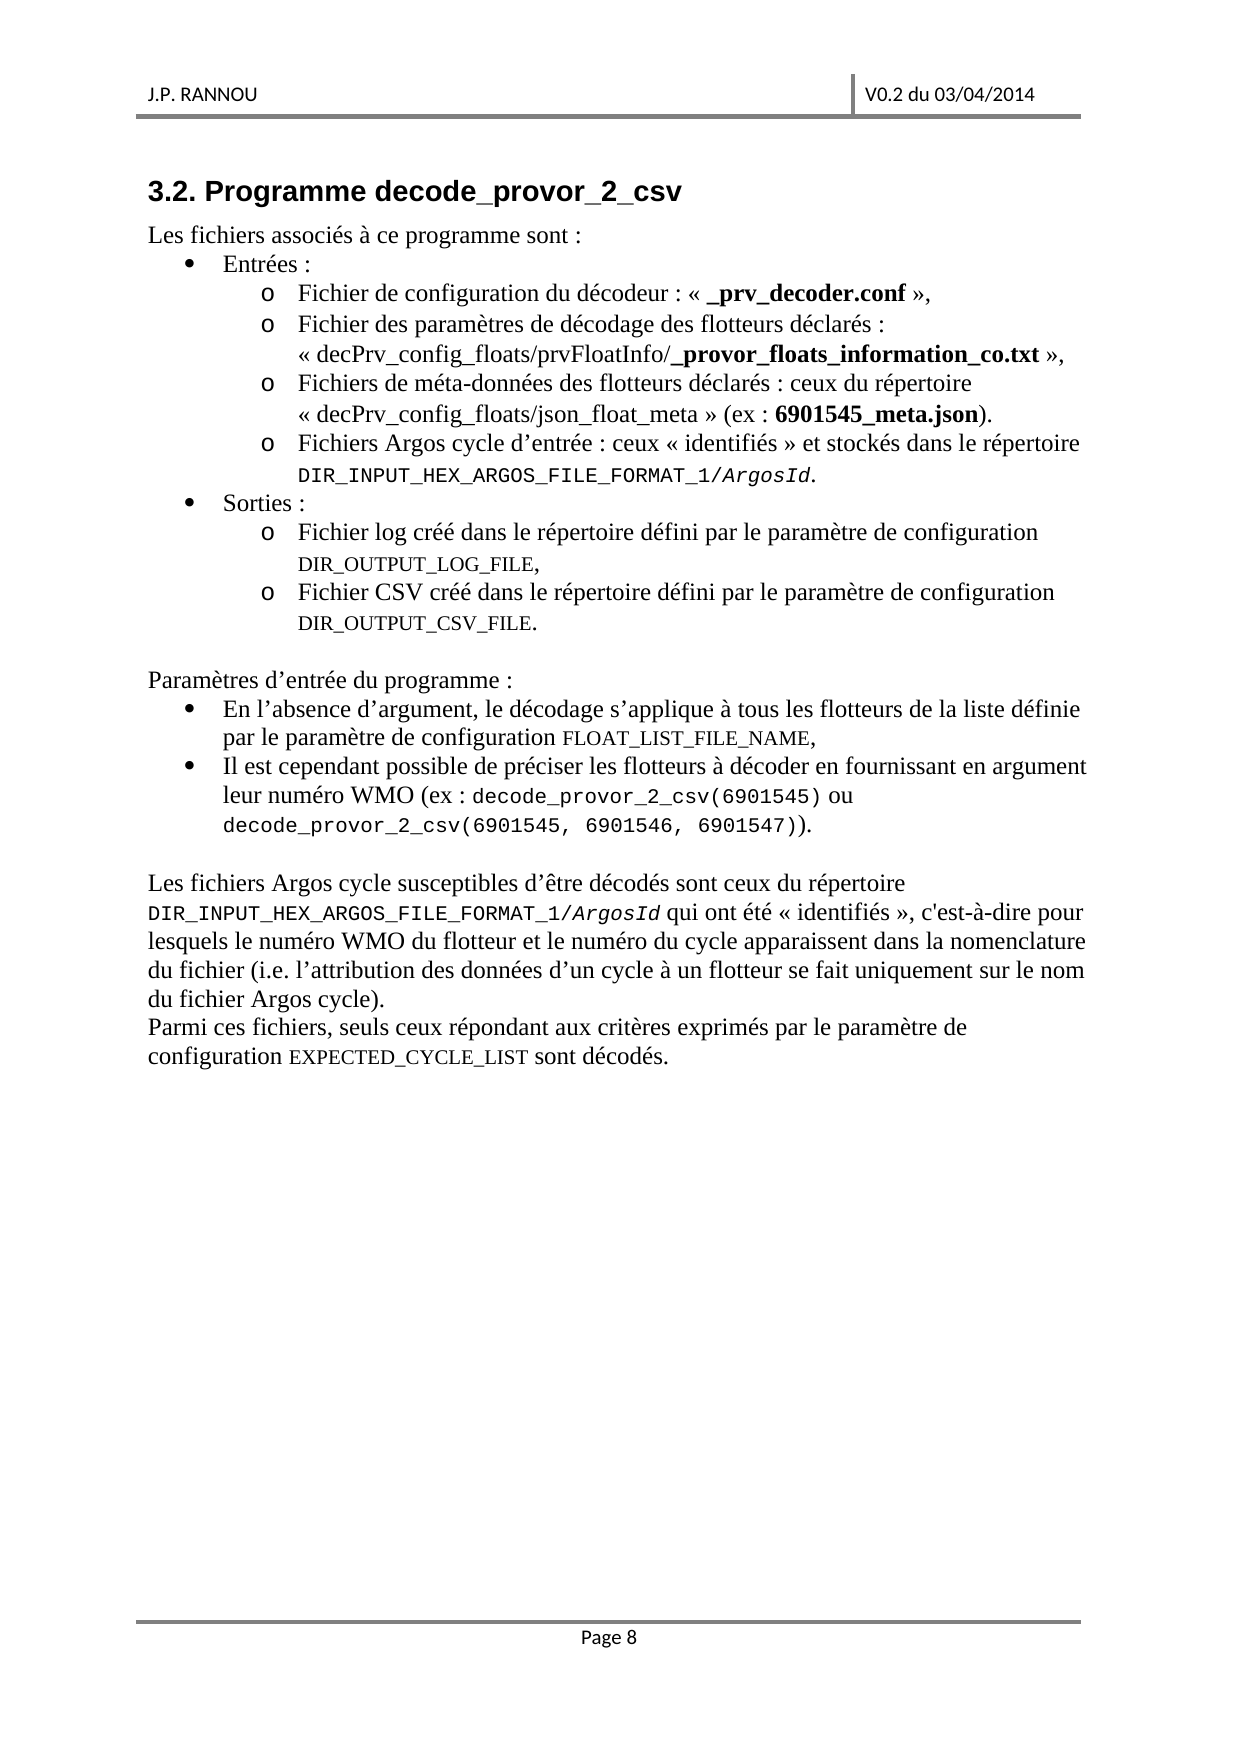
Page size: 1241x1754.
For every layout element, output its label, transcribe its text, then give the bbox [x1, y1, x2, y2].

list Fichier de configuration du décodeur : « _prv_decoder.conf », [260, 278, 1093, 309]
list Sorties : [185, 488, 1093, 517]
list En l’absence d’argument, le décodage s’applique à tous les flotteurs de la liste définie par le paramètre de configuration FLOAT_LIST_FILE_NAME, [185, 694, 1093, 751]
list Fichiers de méta-données des flotteurs déclarés : ceux du répertoire « decPrv_config_floats/json_float_meta » (ex : 6901545_meta.json). [260, 368, 1093, 428]
list Il est cependant possible de préciser les flotteurs à décoder en fournissant en argument leur numéro WMO (ex : decode_provor_2_csv(6901545) ou decode_provor_2_csv(6901545, 6901546, 6901547)). [185, 751, 1093, 839]
list Fichiers Argos cycle d’entrée : ceux « identifiés » et stockés dans le répertoire DIR_INPUT_HEX_ARGOS_FILE_FORMAT_1/ArgosId. [260, 428, 1093, 488]
subtitle Programme decode_provor_2_csv [148, 174, 1093, 208]
text Paramètres d’entrée du programme : [148, 665, 1093, 694]
list Fichier log créé dans le répertoire défini par le paramètre de configuration DIR_OUTPUT_LOG_FILE, [260, 517, 1093, 577]
text Les fichiers Argos cycle susceptibles d’être décodés sont ceux du répertoire DIR_INPUT_HEX_ARGOS_FILE_FORMAT_1/ArgosId qui ont été « identifiés », c'est-à-dire pour lesquels le numéro WMO du flotteur et le numéro du cycle apparaissent dans la nomenclature du fichier (i.e. l’attribution des données d’un cycle à un flotteur se fait uniquement sur le nom du fichier Argos cycle). [148, 868, 1093, 1012]
text Parmi ces fichiers, seuls ceux répondant aux critères exprimés par le paramètre de configuration EXPECTED_CYCLE_LIST sont décodés. [148, 1012, 1093, 1070]
text Les fichiers associés à ce programme sont : [148, 220, 1093, 249]
list Fichier des paramètres de décodage des flotteurs déclarés : « decPrv_config_floats/prvFloatInfo/_provor_floats_information_co.txt », [260, 309, 1093, 368]
list Entrées : [185, 249, 1093, 278]
list Fichier CSV créé dans le répertoire défini par le paramètre de configuration DIR_OUTPUT_CSV_FILE. [260, 577, 1093, 636]
